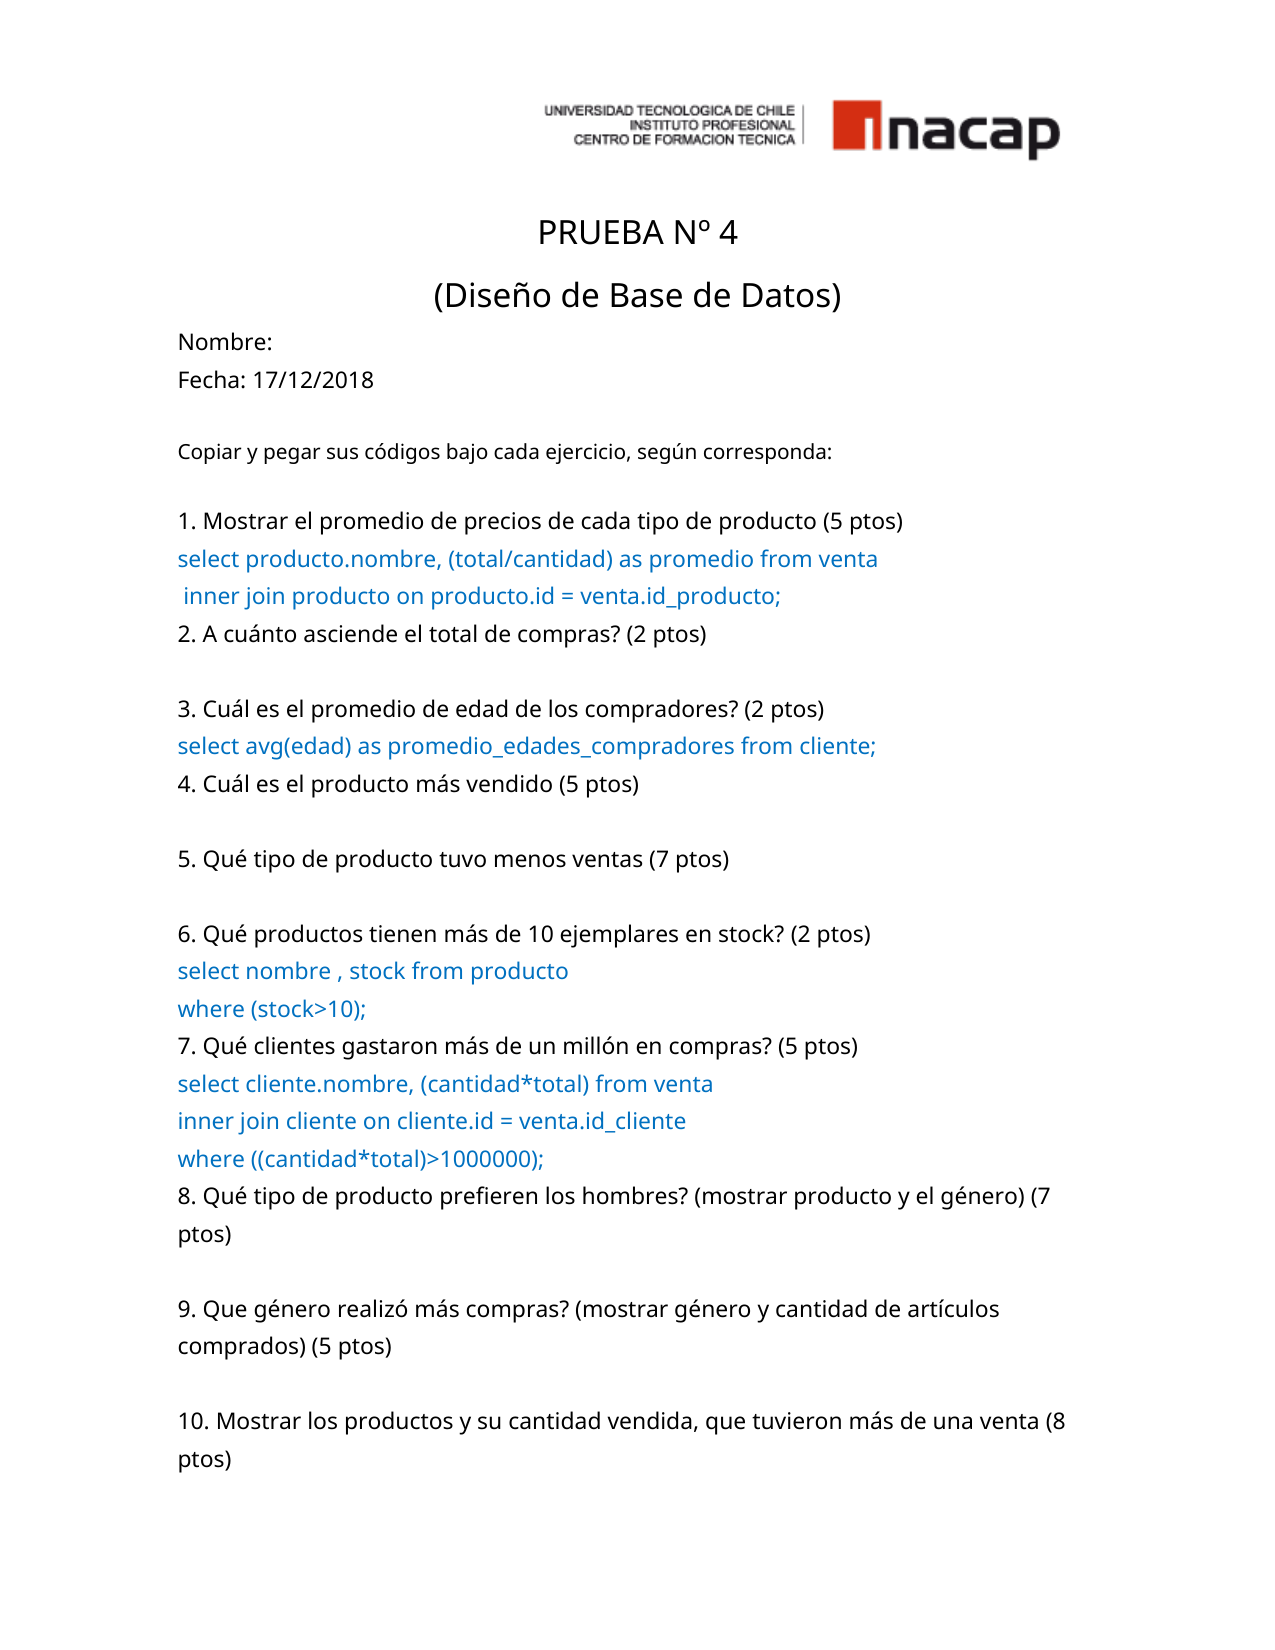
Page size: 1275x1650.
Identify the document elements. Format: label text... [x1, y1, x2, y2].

text 5. Qué tipo de producto tuvo menos ventas (7 ptos) [177, 842, 1098, 874]
text select producto.nombre, (total/cantidad) as promedio from venta [177, 542, 1098, 574]
text 10. Mostrar los productos y su cantidad vendida, que tuvieron más de una venta (8 ptos) [177, 1405, 1098, 1474]
text 2. A cuánto asciende el total de compras? (2 ptos) [177, 617, 1098, 649]
text Fecha: 17/12/2018 [177, 364, 1098, 395]
text 1. Mostrar el promedio de precios de cada tipo de producto (5 ptos) [177, 505, 1098, 536]
picture [501, 73, 1098, 168]
text 4. Cuál es el producto más vendido (5 ptos) [177, 767, 1098, 799]
text 6. Qué productos tienen más de 10 ejemplares en stock? (2 ptos) [177, 917, 1098, 949]
text inner join cliente on cliente.id = venta.id_cliente [177, 1105, 1098, 1136]
text Nombre: [177, 326, 1098, 357]
text 9. Que género realizó más compras? (mostrar género y cantidad de artículos comprados) (5 ptos) [177, 1292, 1098, 1361]
text Copiar y pegar sus códigos bajo cada ejercicio, según corresponda: [177, 437, 1098, 465]
text (Diseño de Base de Datos) [177, 272, 1098, 317]
text where ((cantidad*total)>1000000); [177, 1142, 1098, 1174]
text select cliente.nombre, (cantidad*total) from venta [177, 1067, 1098, 1099]
text PRUEBA Nº 4 [177, 209, 1098, 254]
text 7. Qué clientes gastaron más de un millón en compras? (5 ptos) [177, 1030, 1098, 1061]
text 3. Cuál es el promedio de edad de los compradores? (2 ptos) [177, 692, 1098, 724]
text select avg(edad) as promedio_edades_compradores from cliente; [177, 730, 1098, 761]
text inner join producto on producto.id = venta.id_producto; [177, 580, 1098, 611]
text 8. Qué tipo de producto prefieren los hombres? (mostrar producto y el género) (7 ptos) [177, 1180, 1098, 1249]
text select nombre , stock from producto [177, 955, 1098, 986]
text where (stock>10); [177, 992, 1098, 1024]
